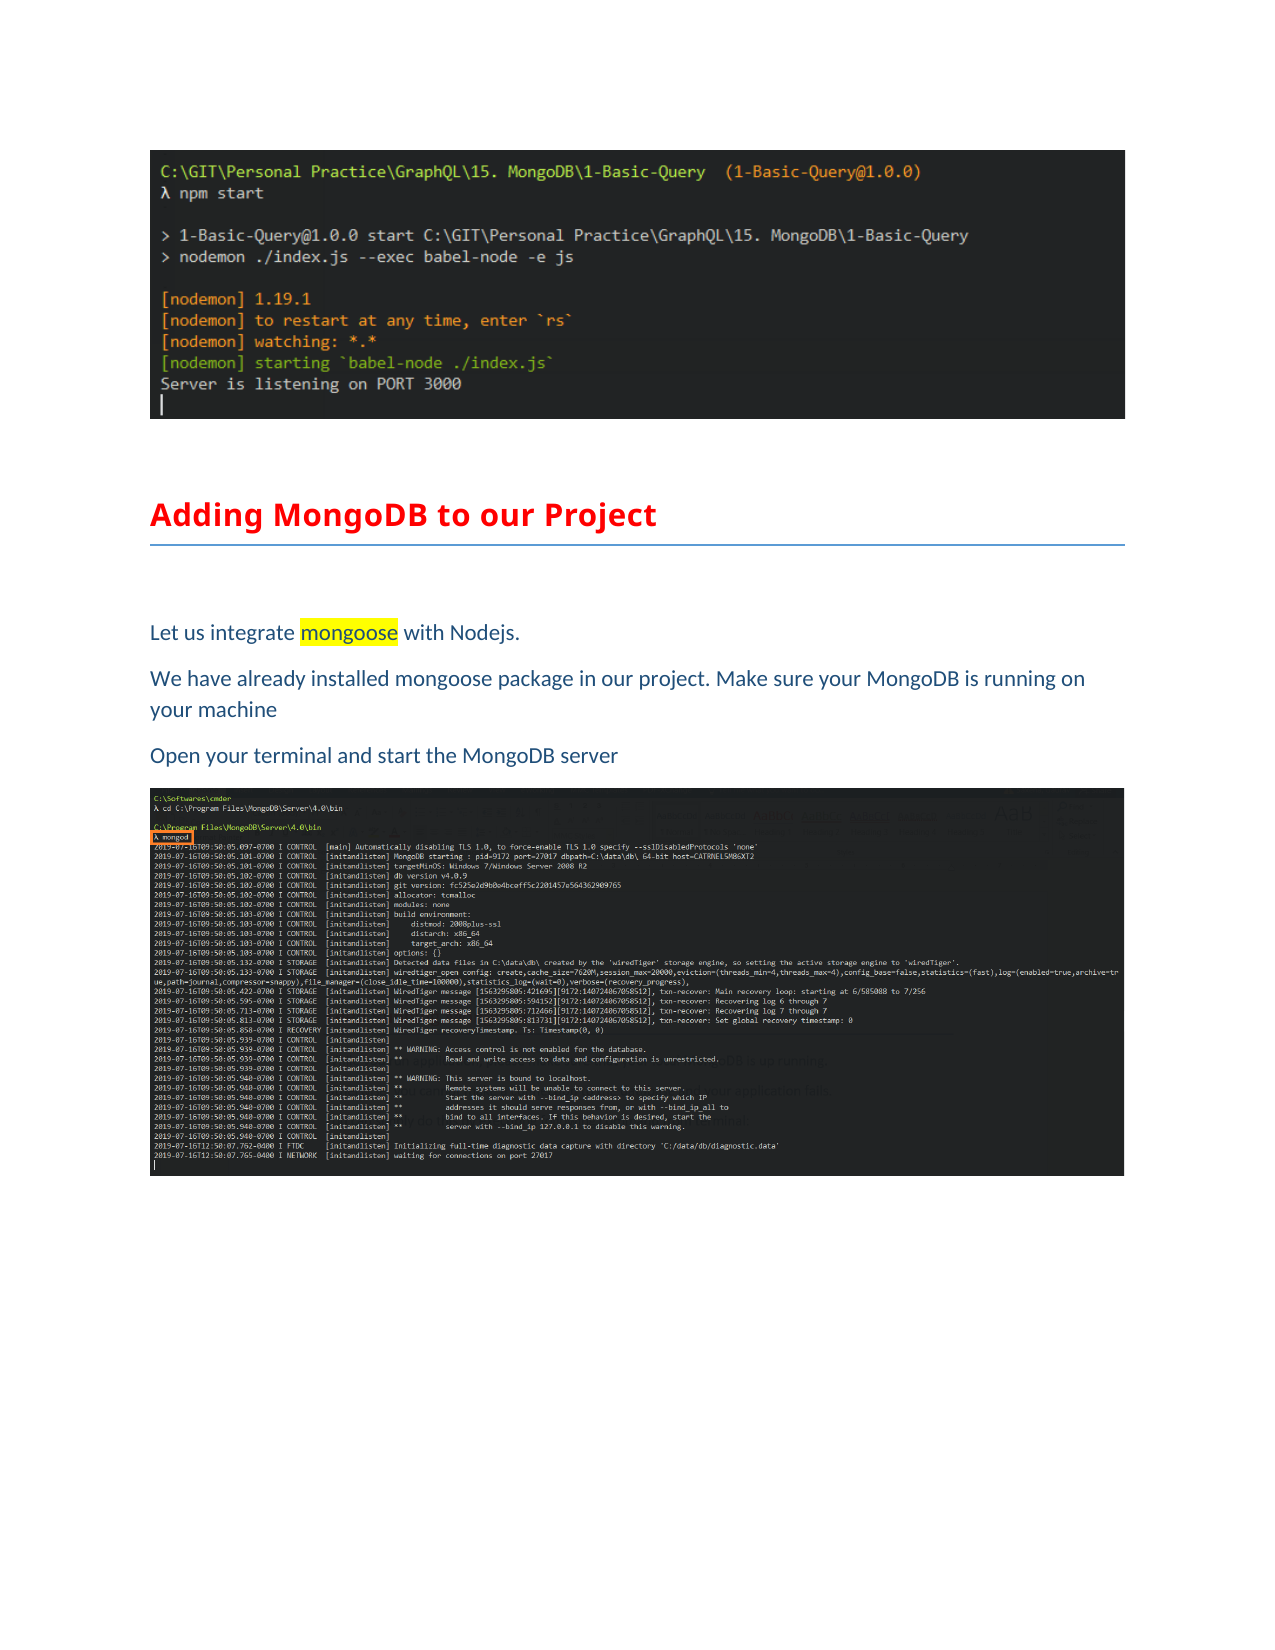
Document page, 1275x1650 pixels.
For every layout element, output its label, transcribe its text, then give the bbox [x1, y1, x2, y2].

text Let us integrate mongoose with Nodejs. [398, 618, 1125, 646]
subtitle Adding MongoDB to our Project [150, 493, 1125, 544]
text Let us integrate mongoose with Nodejs. [150, 618, 300, 646]
picture [150, 150, 1125, 419]
picture [150, 788, 1125, 1176]
text Open your terminal and start the MongoDB server [150, 742, 1125, 769]
text We have already installed mongoose package in our project. Make sure your MongoDB is running on your machine [150, 664, 1125, 723]
